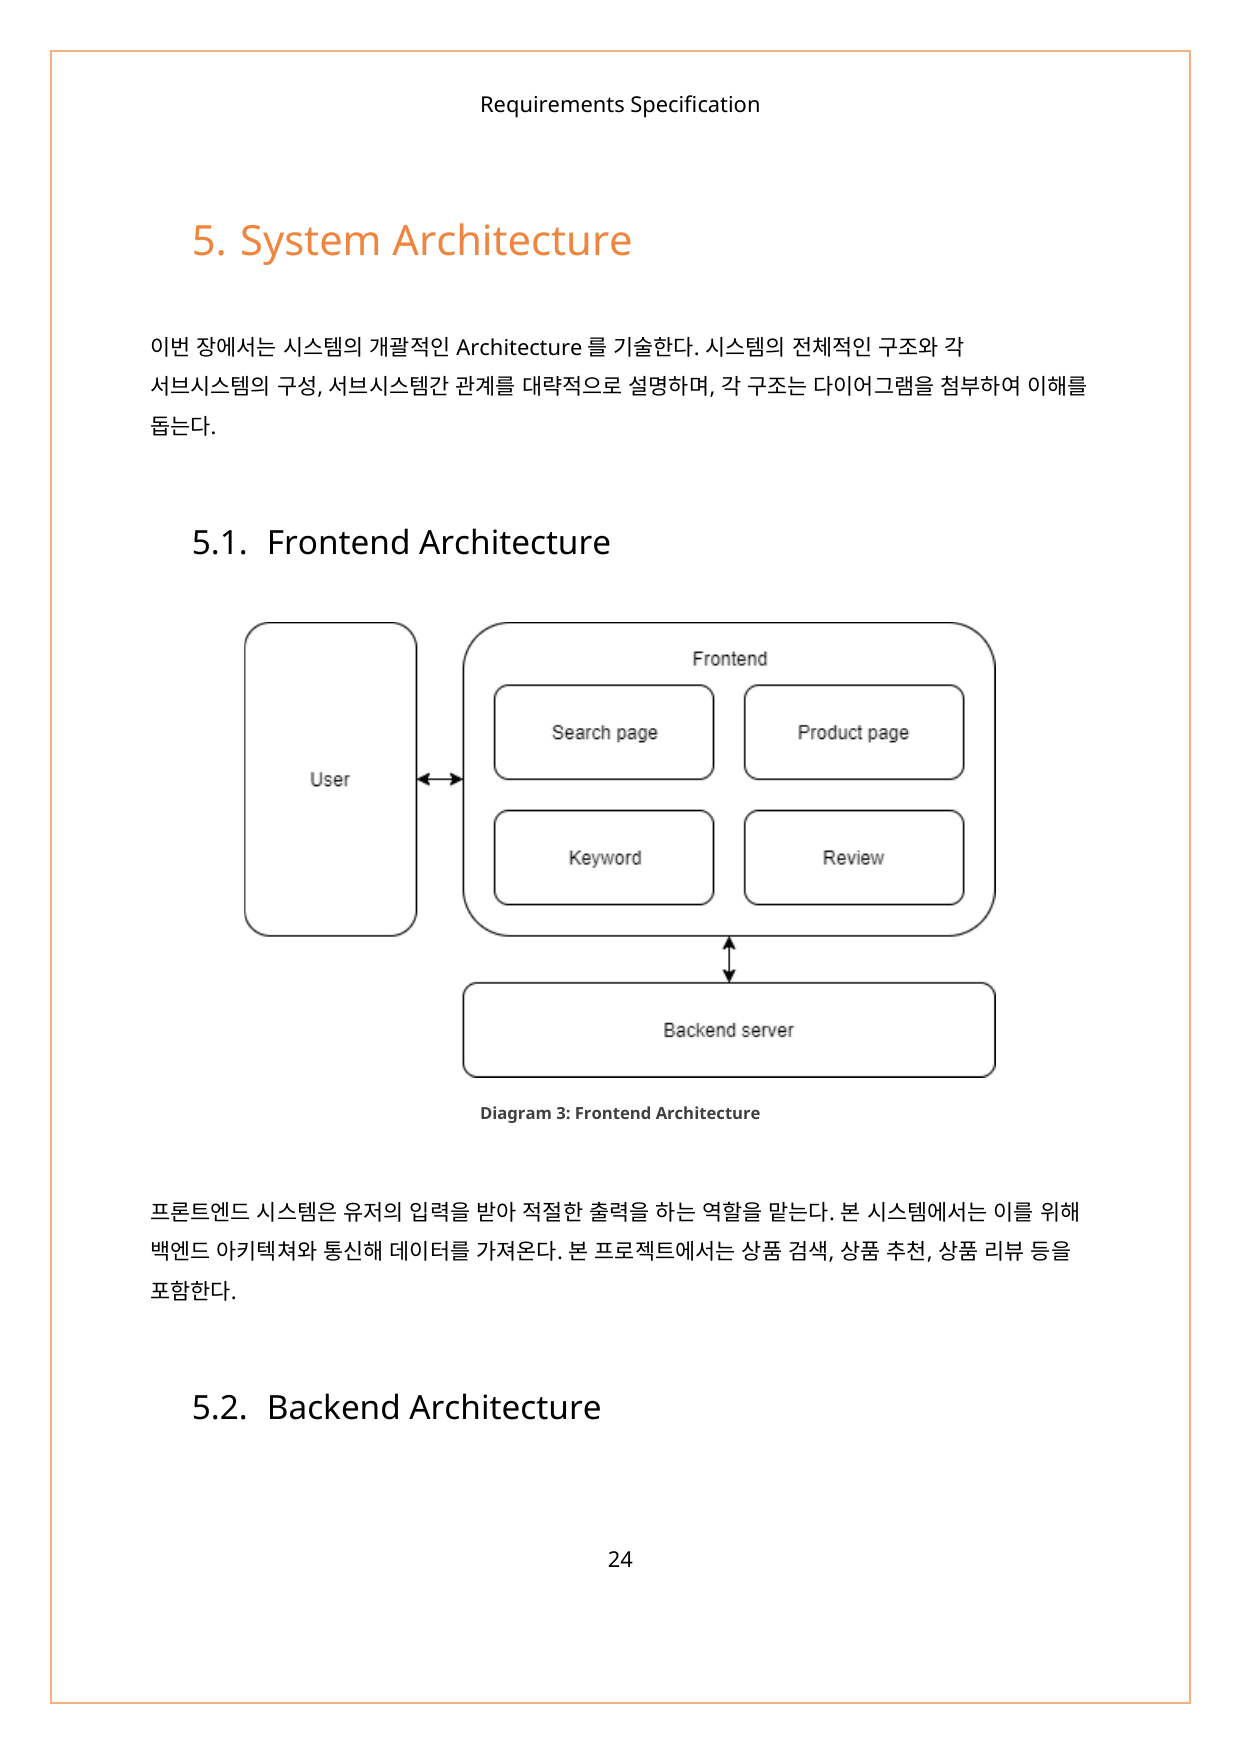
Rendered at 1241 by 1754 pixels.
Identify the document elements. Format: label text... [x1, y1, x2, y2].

text 이번 장에서는 시스템의 개괄적인 Architecture를 기술한다. 시스템의 전체적인 구조와 각 서브시스템의 구성, 서브시스템간 관계를 대략적으로 설명하며, 각 구조는 다이어그램을 첨부하여 이해를 돕는다. [150, 329, 1090, 441]
subtitle System Architecture [192, 211, 1090, 267]
text 프론트엔드 시스템은 유저의 입력을 받아 적절한 출력을 하는 역할을 맡는다. 본 시스템에서는 이를 위해 백엔드 아키텍쳐와 통신해 데이터를 가져온다. 본 프로젝트에서는 상품 검색, 상품 추천, 상품 리뷰 등을 포함한다. [150, 1194, 1090, 1306]
subtitle Frontend Architecture [192, 519, 1090, 564]
subtitle Backend Architecture [192, 1384, 1090, 1429]
picture [244, 622, 996, 1078]
